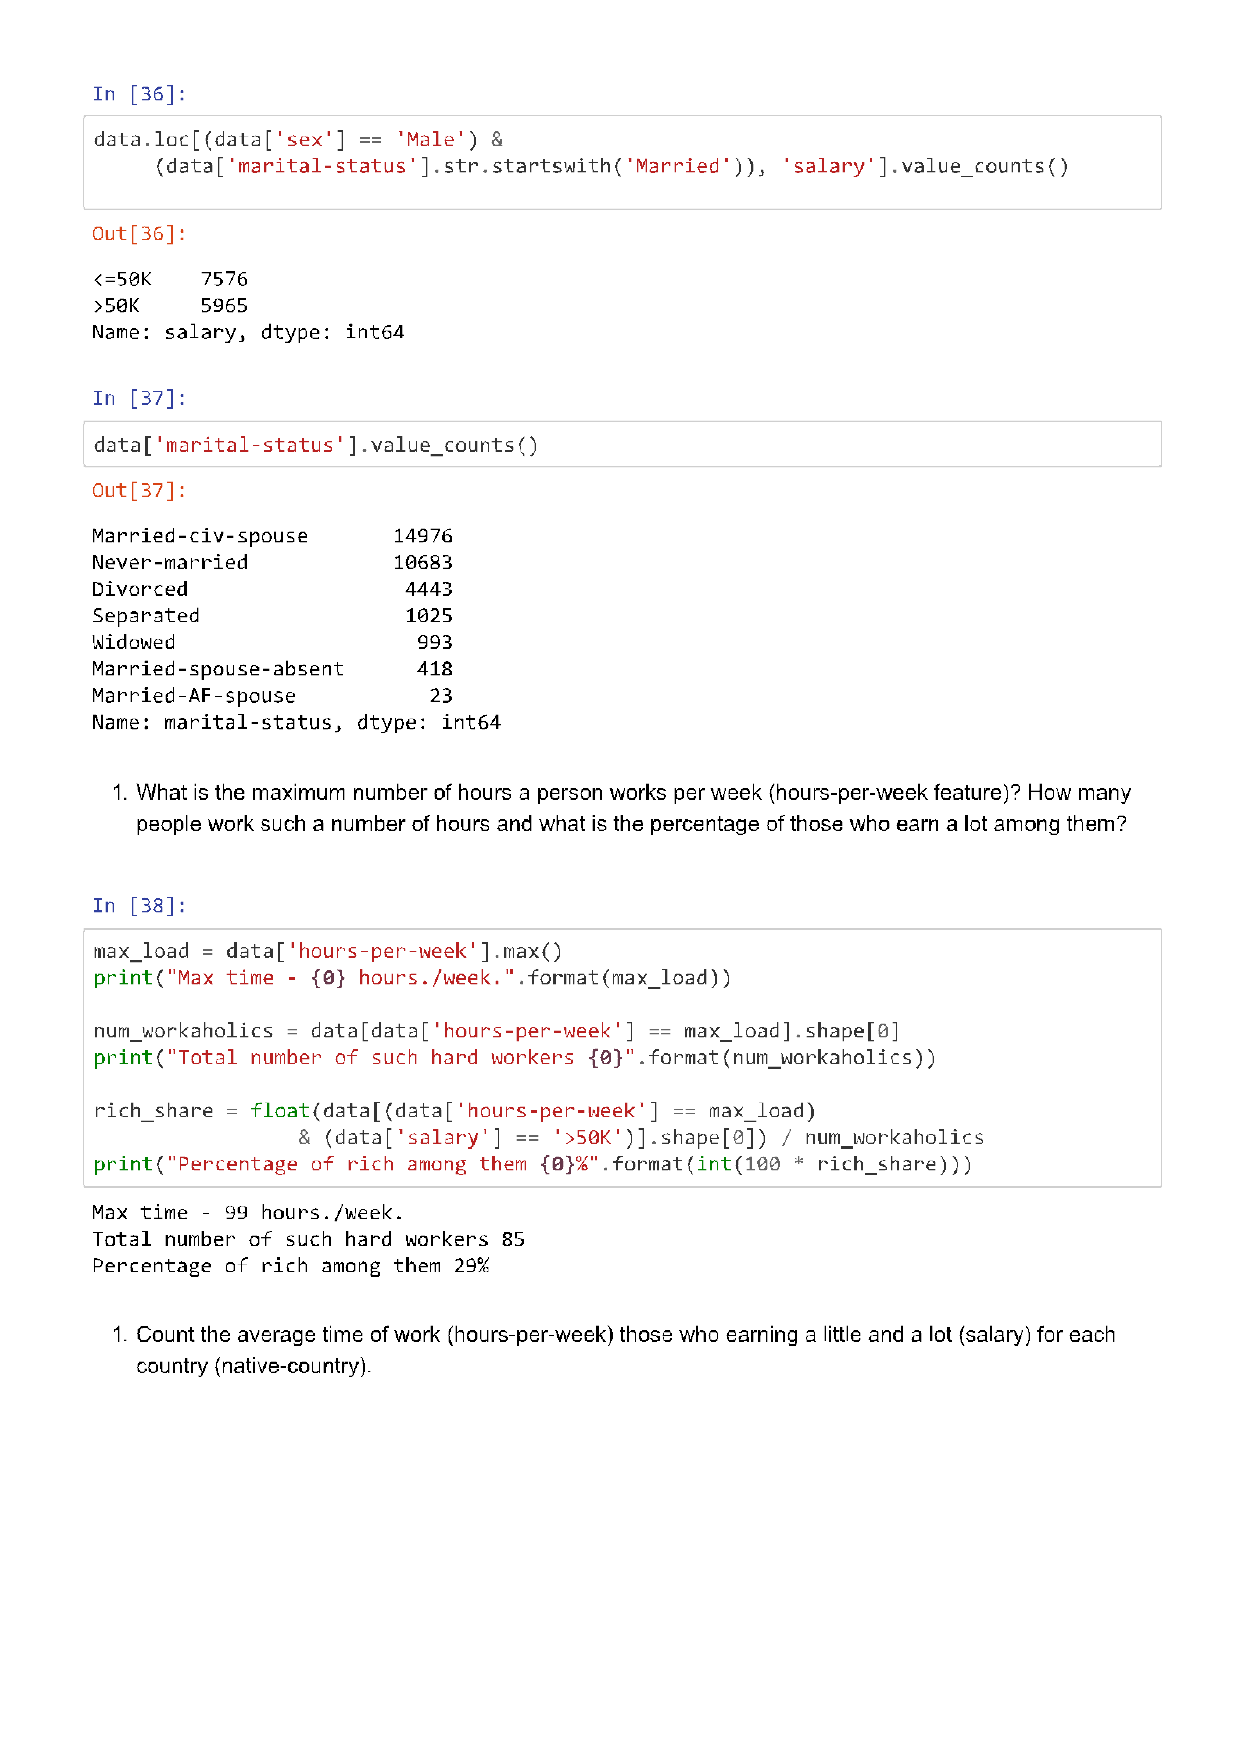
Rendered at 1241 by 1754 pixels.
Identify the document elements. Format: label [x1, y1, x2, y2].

picture [80, 83, 1165, 1379]
